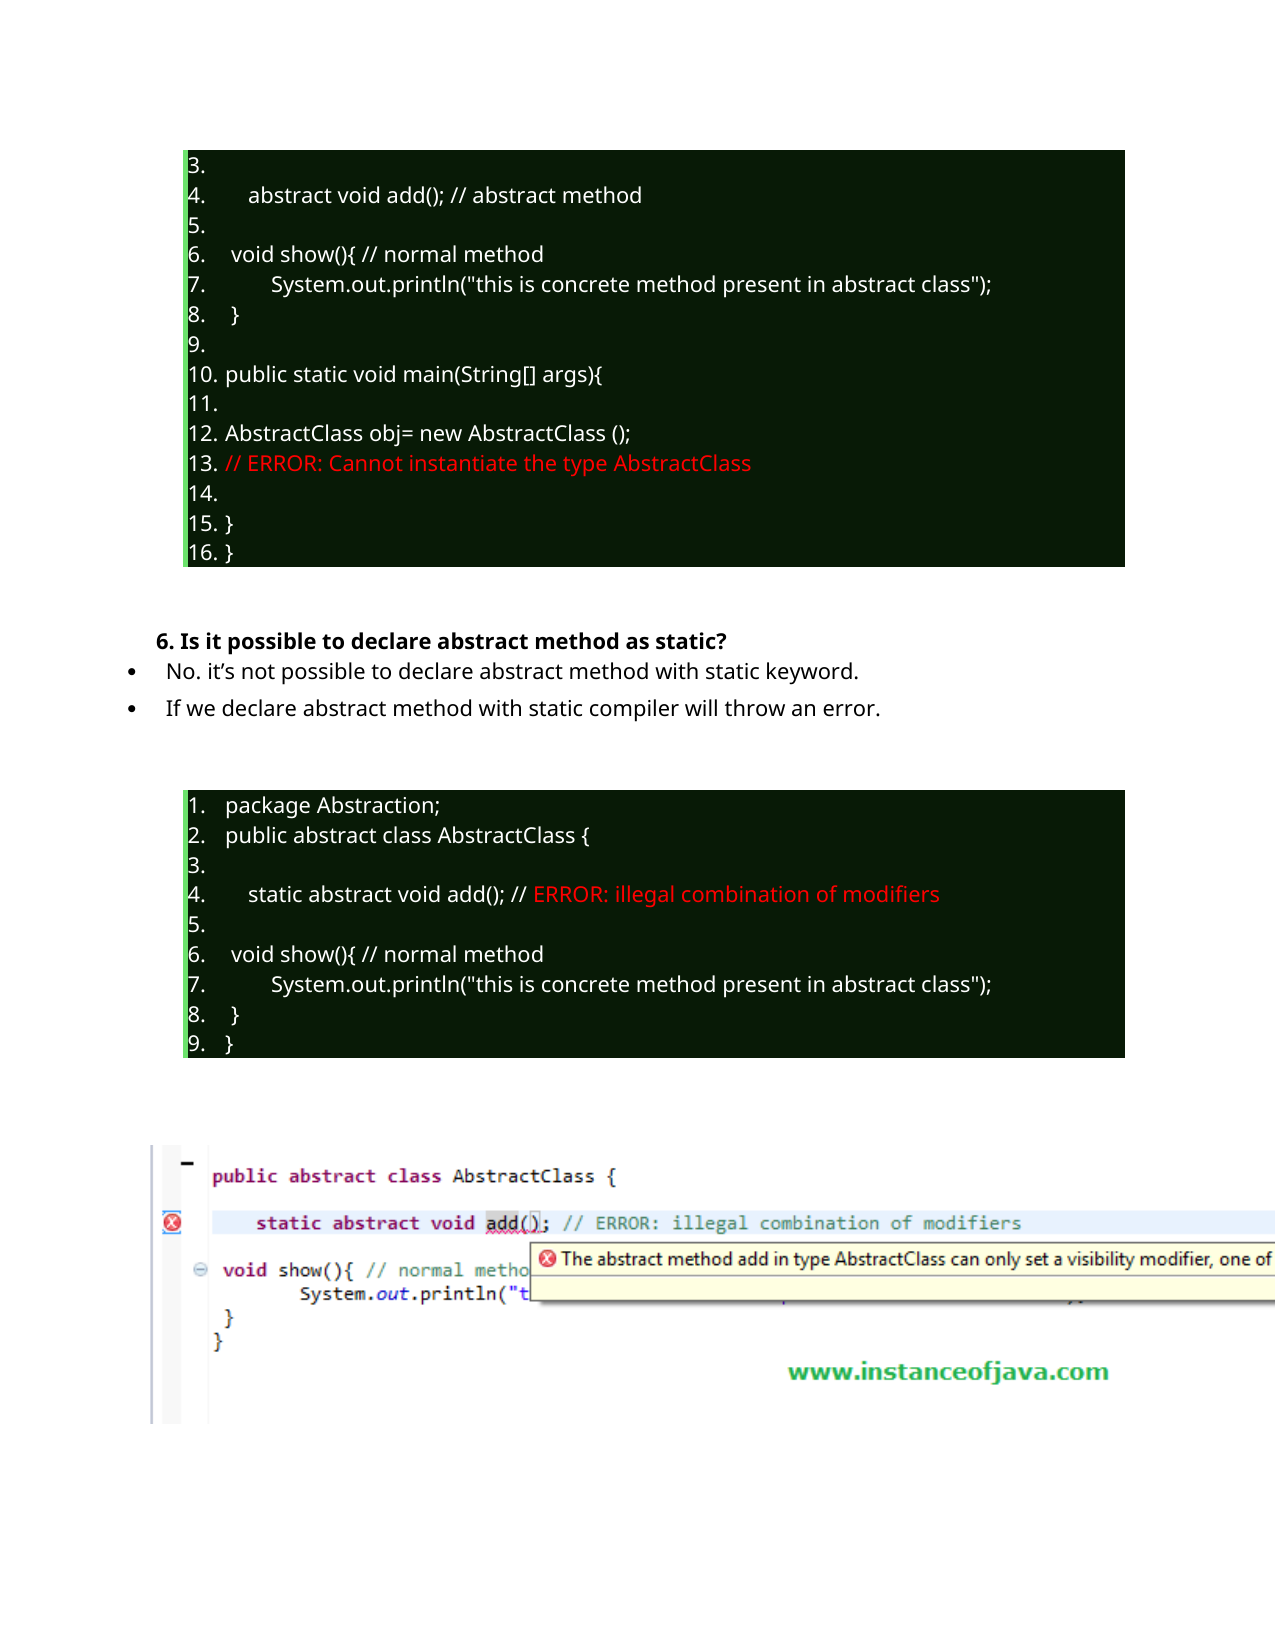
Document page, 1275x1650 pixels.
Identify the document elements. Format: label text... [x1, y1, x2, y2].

list static abstract void add(); // ERROR: illegal combination of modifiers [188, 879, 1125, 909]
list System.out.println("this is concrete method present in abstract class"); [188, 969, 1125, 998]
picture [150, 1145, 1275, 1424]
text 6. Is it possible to declare abstract method as static? [150, 626, 1125, 656]
list } [188, 507, 1125, 537]
list } [188, 299, 1125, 329]
list package Abstraction; [188, 790, 1125, 820]
list System.out.println("this is concrete method present in abstract class"); [188, 269, 1125, 299]
list If we declare abstract method with static compiler will throw an error. [128, 693, 1125, 723]
list void show(){ // normal method [188, 239, 1125, 269]
list // ERROR: Cannot instantiate the type AbstractClass [188, 448, 1125, 478]
list abstract void add(); // abstract method [188, 180, 1125, 209]
list void show(){ // normal method [188, 939, 1125, 969]
list } [188, 537, 1125, 567]
list No. it’s not possible to declare abstract method with static keyword. [128, 656, 1125, 686]
list } [188, 1028, 1125, 1058]
list } [188, 998, 1125, 1028]
list AbstractClass obj= new AbstractClass (); [188, 418, 1125, 448]
list public static void main(String[] args){ [188, 358, 1125, 388]
list public abstract class AbstractClass { [188, 820, 1125, 849]
